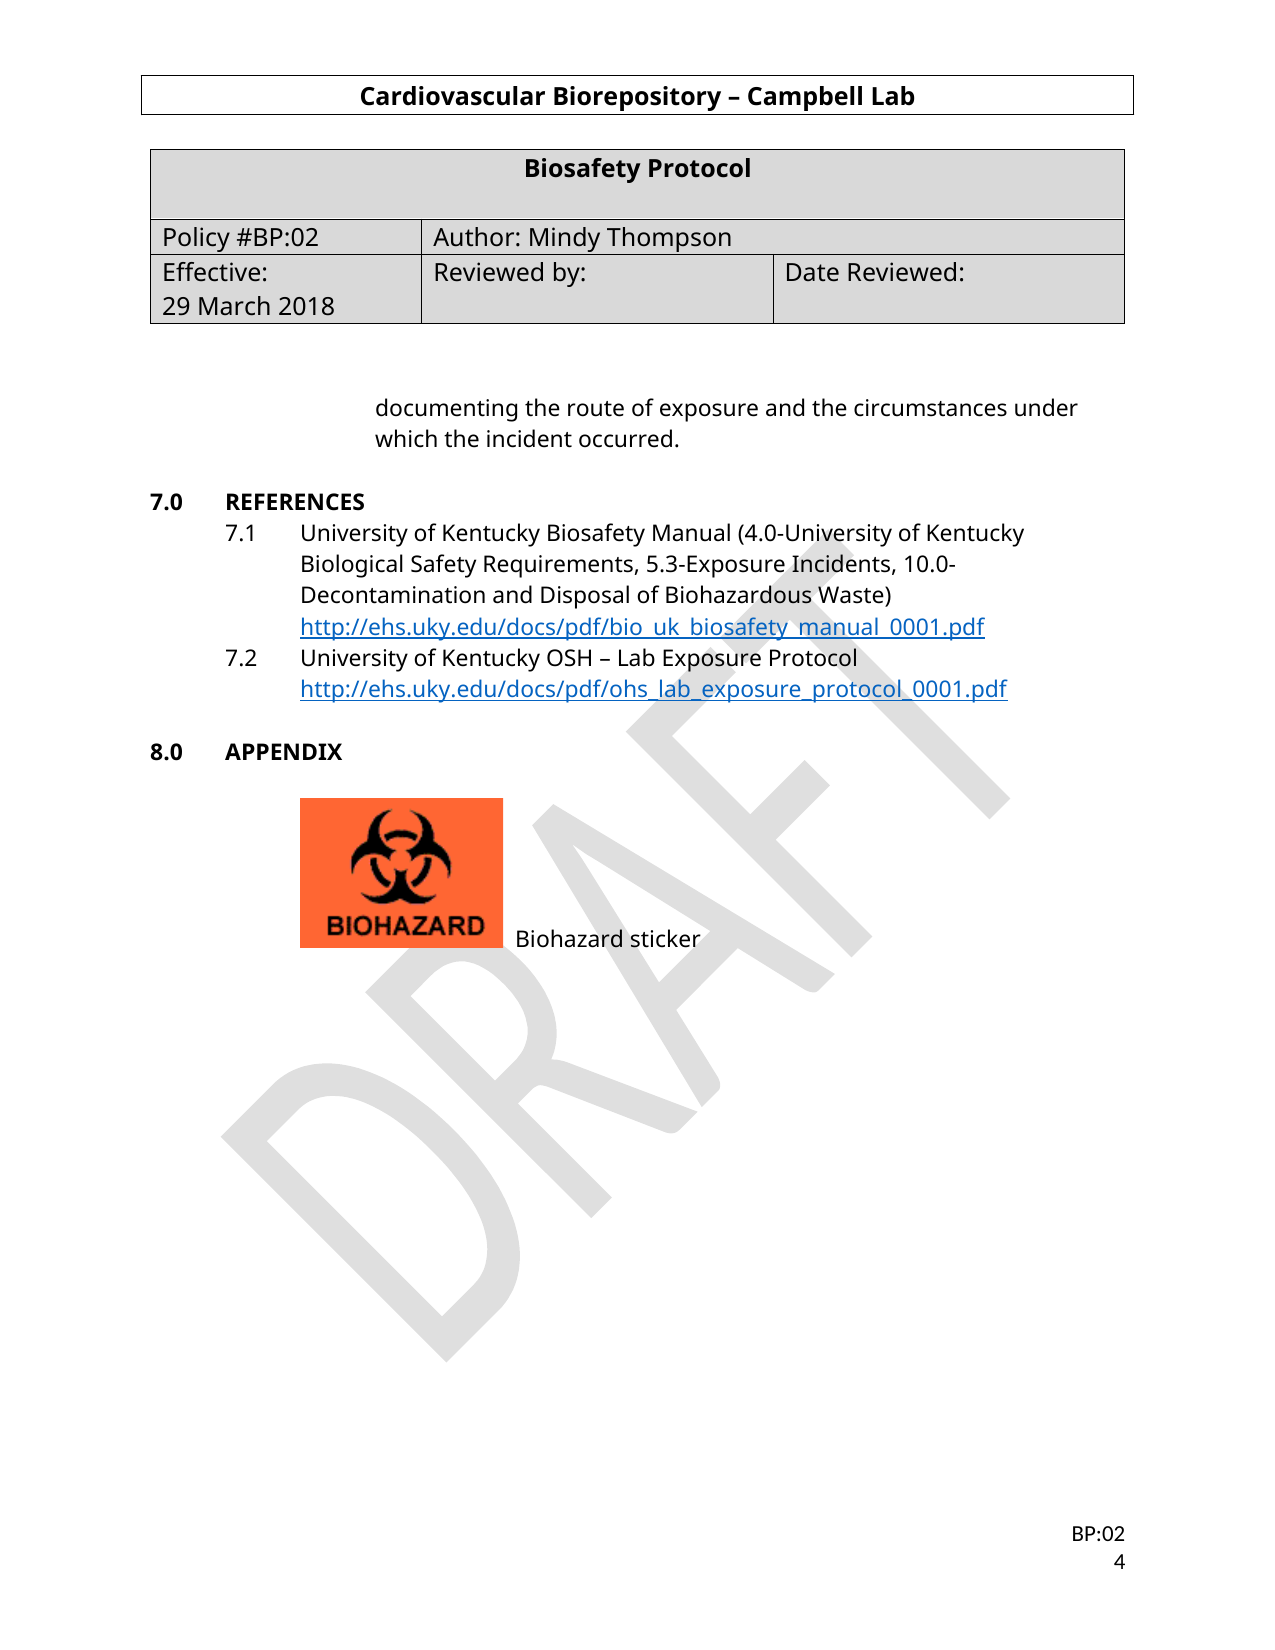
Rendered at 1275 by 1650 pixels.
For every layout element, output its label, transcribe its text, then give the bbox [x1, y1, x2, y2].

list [300, 392, 1125, 454]
text Biohazard sticker [300, 798, 1125, 954]
list APPENDIX [150, 736, 1125, 767]
text http://ehs.uky.edu/docs/pdf/bio_uk_biosafety_manual_0001.pdf [300, 611, 1125, 642]
list University of Kentucky OSH – Lab Exposure Protocol http://ehs.uky.edu/docs/pdf/ohs_lab_exposure_protocol_0001.pdf [225, 642, 1125, 704]
list REFERENCES [150, 486, 1125, 517]
list University of Kentucky Biosafety Manual (4.0-University of Kentucky Biological Safety Requirements, 5.3-Exposure Incidents, 10.0-Decontamination and Disposal of Biohazardous Waste) [225, 517, 1125, 611]
picture [300, 798, 504, 948]
